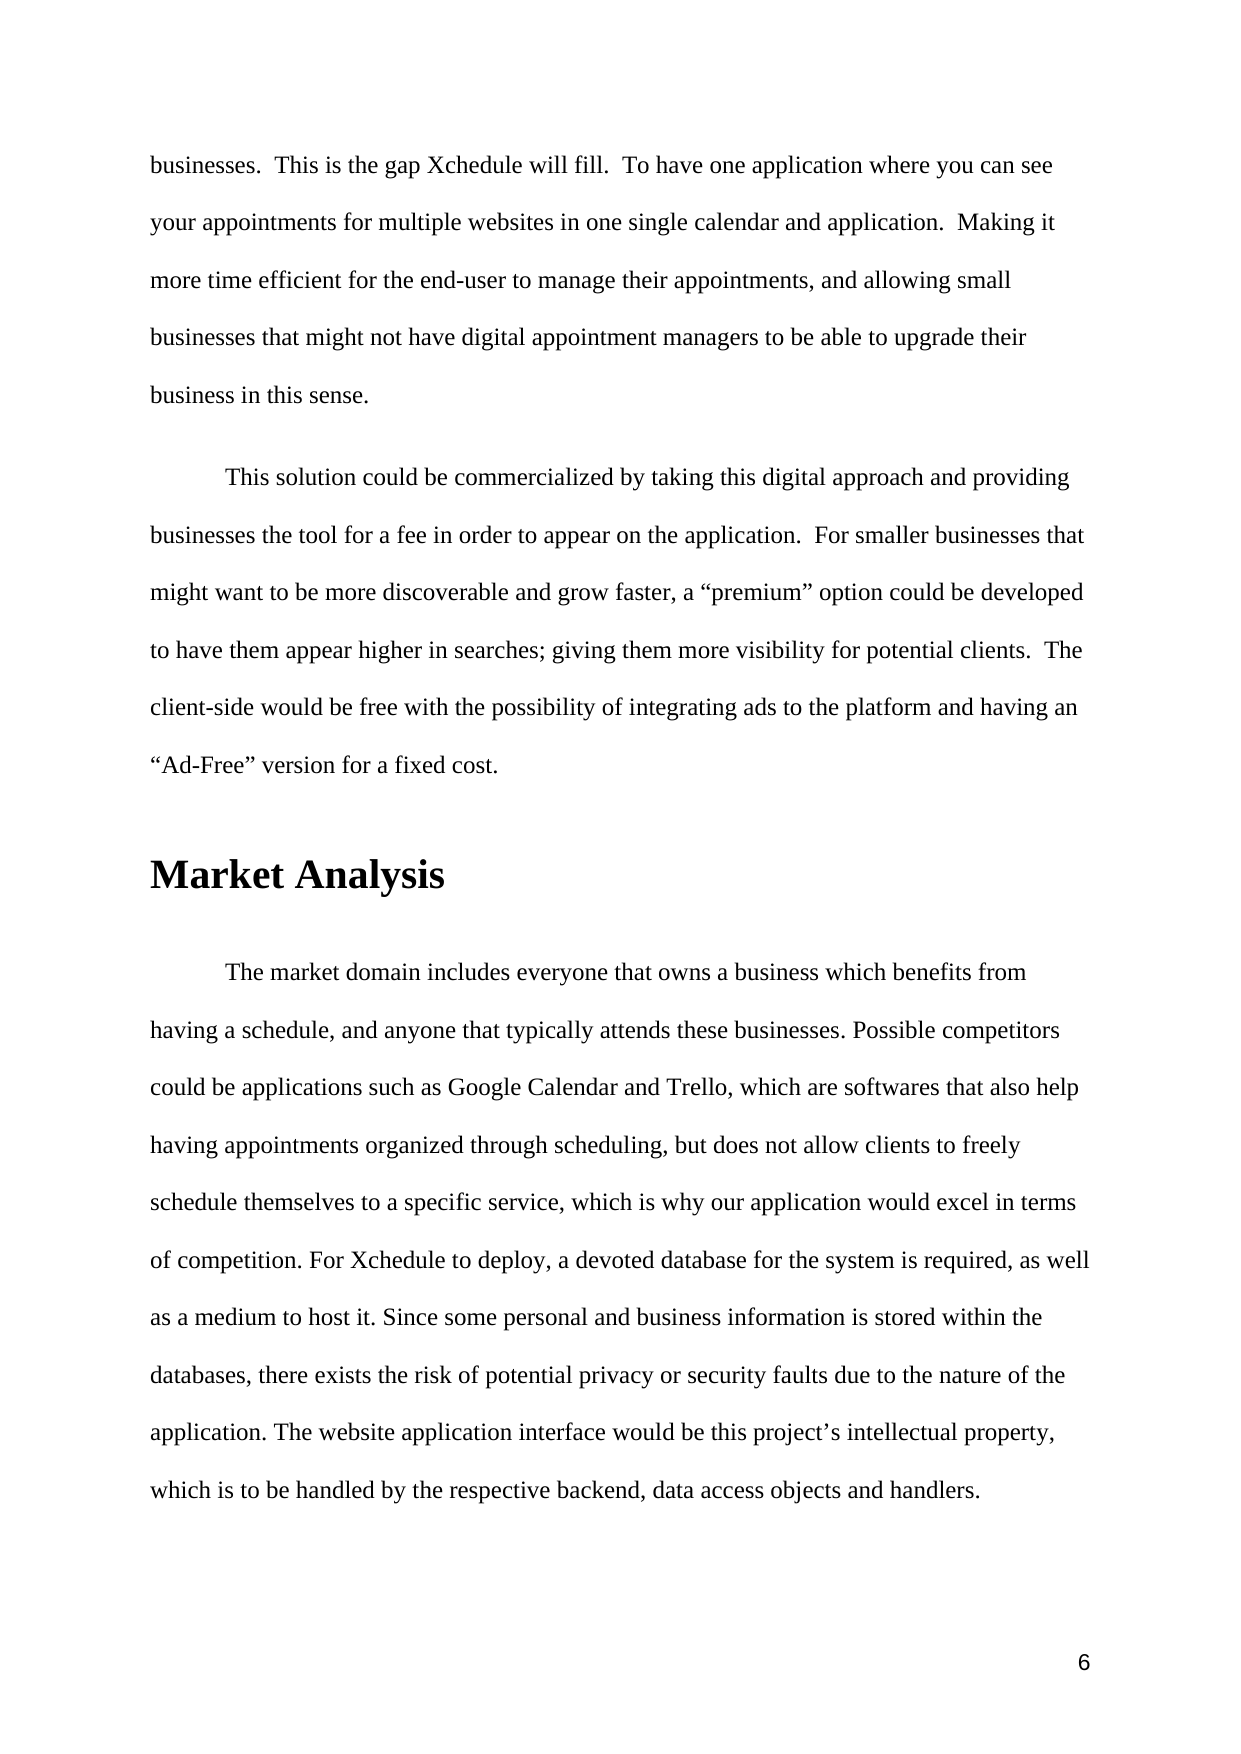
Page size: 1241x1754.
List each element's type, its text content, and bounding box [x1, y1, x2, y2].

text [150, 150, 1090, 409]
subtitle Market Analysis [150, 849, 1090, 897]
text This solution could be commercialized by taking this digital approach and providing businesses the tool for a fee in order to appear on the application. For smaller businesses that might want to be more discoverable and grow faster, a “premium” option could be developed to have them appear higher in searches; giving them more visibility for potential clients. The client-side would be free with the possibility of integrating ads to the platform and having an “Ad-Free” version for a fixed cost. [150, 462, 1090, 779]
text The market domain includes everyone that owns a business which benefits from having a schedule, and anyone that typically attends these businesses. Possible competitors could be applications such as Google Calendar and Trello, which are softwares that also help having appointments organized through scheduling, but does not allow clients to freely schedule themselves to a specific service, which is why our application would excel in terms of competition. For Xchedule to deploy, a devoted database for the system is required, as well as a medium to host it. Since some personal and business information is stored within the databases, there exists the risk of potential privacy or security faults due to the nature of the application. The website application interface would be this project’s intellectual property, which is to be handled by the respective backend, data access objects and handlers. [150, 957, 1090, 1504]
